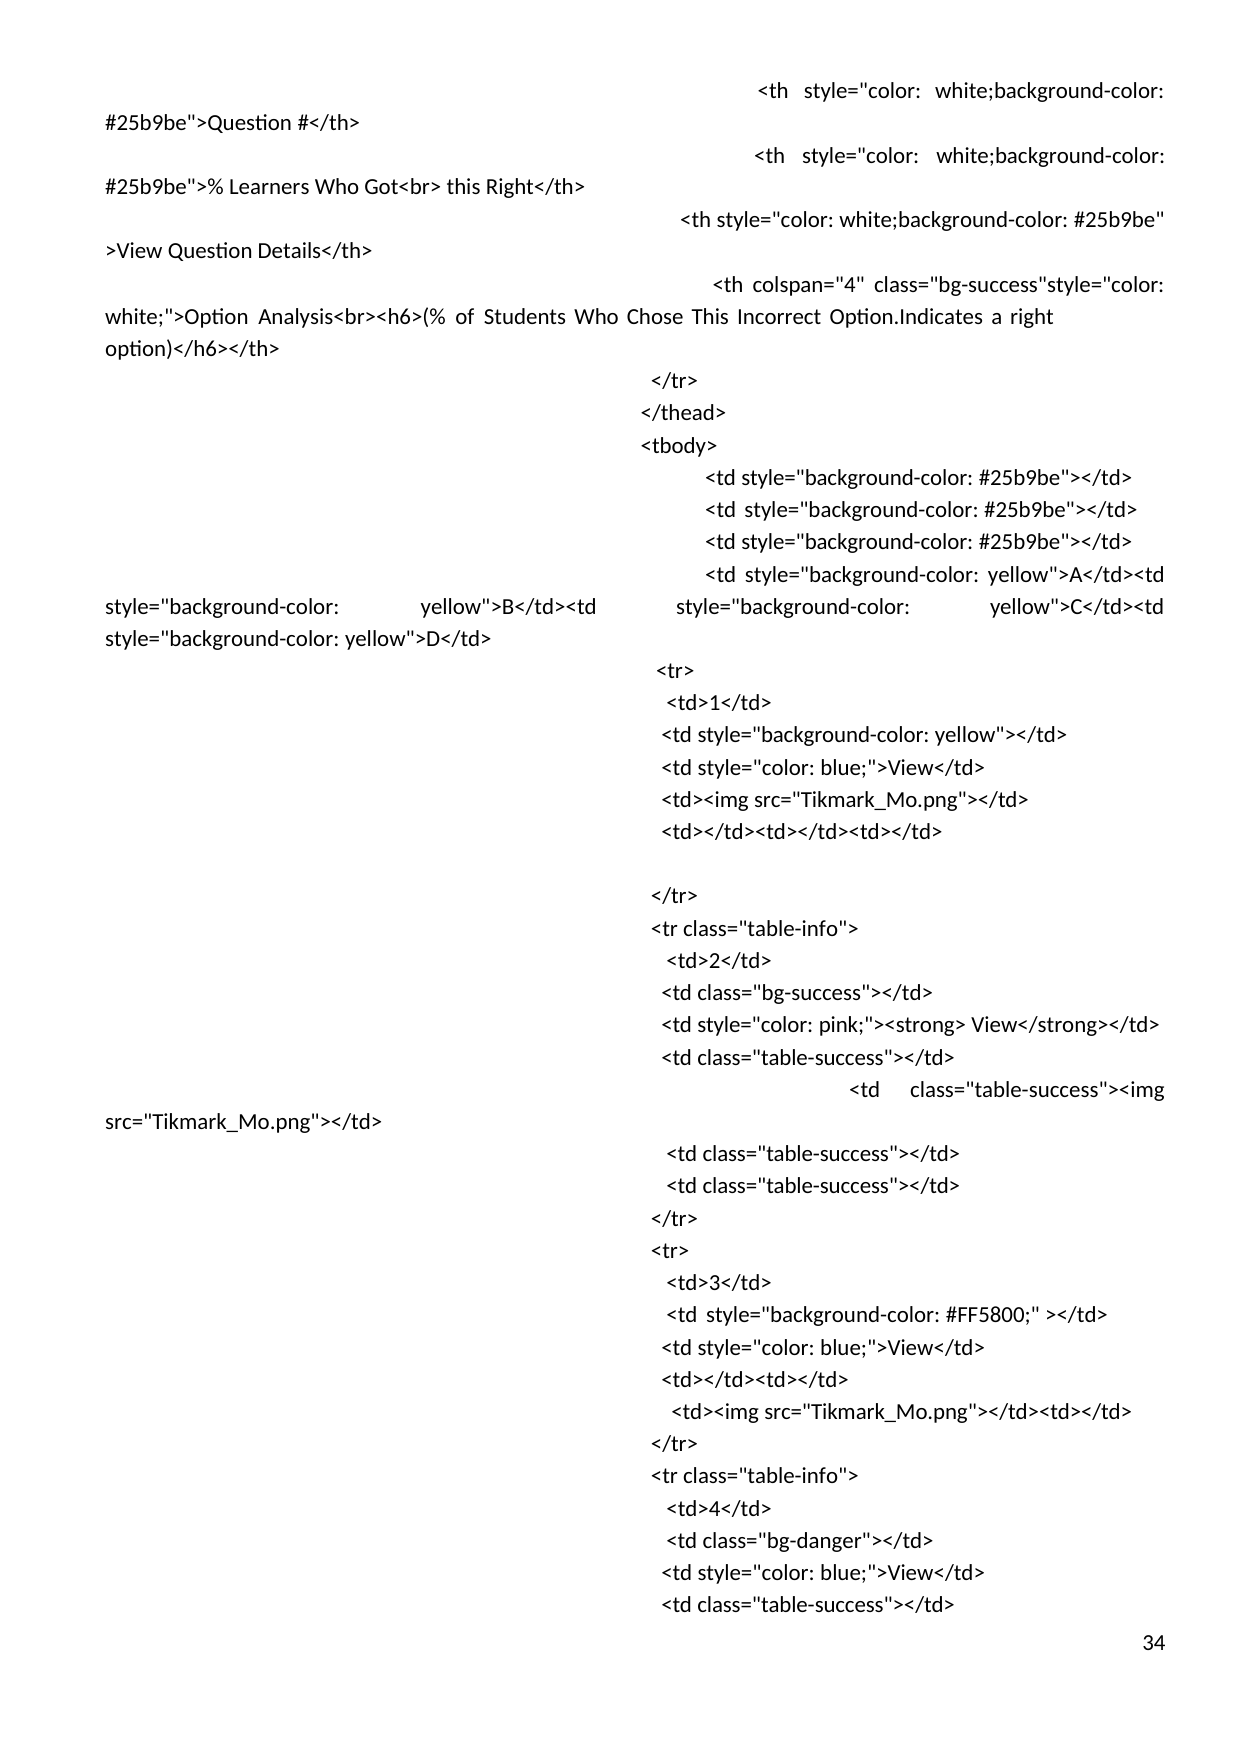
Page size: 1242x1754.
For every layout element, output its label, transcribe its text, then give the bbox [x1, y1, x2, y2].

text <th style="color: white;background-color: [665, 141, 1165, 169]
text <tr> [656, 656, 1208, 684]
text <td></td><td></td> [661, 1365, 1208, 1393]
text #25b9be">% Learners Who Got<br> this Right</th> [105, 172, 588, 200]
text </tr> [651, 1429, 1208, 1457]
text <th style="color: white;background-color: #25b9be" [665, 205, 1164, 233]
text <td style="background-color: yellow">A</td><td style="background-color: yellow">B</td><td style="background-color: yellow">C</td><td style="background-color: yellow">D</td> [105, 560, 1165, 652]
text </thead> [640, 398, 1208, 427]
text <td></td><td></td><td></td> [661, 817, 1208, 845]
text <td style="background-color: #25b9be"></td> [705, 495, 1208, 523]
text <tr class="table-info"> [651, 1462, 1208, 1489]
text <td class="table-success"></td> [666, 1172, 1208, 1200]
text <td>4</td> [666, 1494, 1208, 1522]
text </tr> [651, 1204, 1208, 1232]
text <td style="color: blue;">View</td> [661, 1333, 1208, 1361]
text <td><img src="Tikmark_Mo.png"></td><td></td> [671, 1397, 1208, 1425]
text <td style="background-color: #25b9be"></td> [705, 463, 1208, 491]
text <td class="table-success"></td> [666, 1139, 1208, 1167]
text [661, 1590, 1208, 1618]
text <td>3</td> [666, 1268, 1208, 1296]
text #25b9be">Question #</th> [105, 108, 588, 136]
text <tr class="table-info"> [651, 914, 1208, 942]
text <td>1</td> [666, 688, 1208, 716]
text <td style="color: blue;">View</td> [661, 753, 1208, 781]
text <td class="table-success"></td> [661, 1043, 1208, 1071]
text <td class="bg-success"></td> [661, 978, 1208, 1006]
text <td><img src="Tikmark_Mo.png"></td> [661, 785, 1208, 813]
text </tr> [651, 882, 1208, 910]
text <td class="bg-danger"></td> [666, 1526, 1208, 1554]
text <td style="color: pink;"><strong> View</strong></td> [661, 1011, 1208, 1038]
text white;">Option Analysis<br><h6>(% of Students Who Chose This Incorrect Option.Indicates a right option)</h6></th> [105, 302, 1208, 362]
text </tr> [651, 366, 1208, 394]
text <th colspan="4" class="bg-success"style="color: [665, 270, 1164, 298]
text <td style="background-color: #25b9be"></td> [705, 527, 1208, 555]
text <th style="color: white;background-color: [665, 77, 1164, 104]
text <td class="table-success"><img [849, 1075, 1208, 1103]
text <tr> [651, 1236, 1208, 1264]
text >View Question Details</th> [105, 236, 588, 264]
text <td style="color: blue;">View</td> [661, 1558, 1208, 1586]
text <td style="background-color: #FF5800;" ></td> [666, 1301, 1208, 1328]
text src="Tikmark_Mo.png"></td> [105, 1107, 386, 1135]
text <tbody> [640, 431, 1208, 459]
text <td>2</td> [666, 946, 1208, 974]
text <td style="background-color: yellow"></td> [661, 721, 1208, 749]
